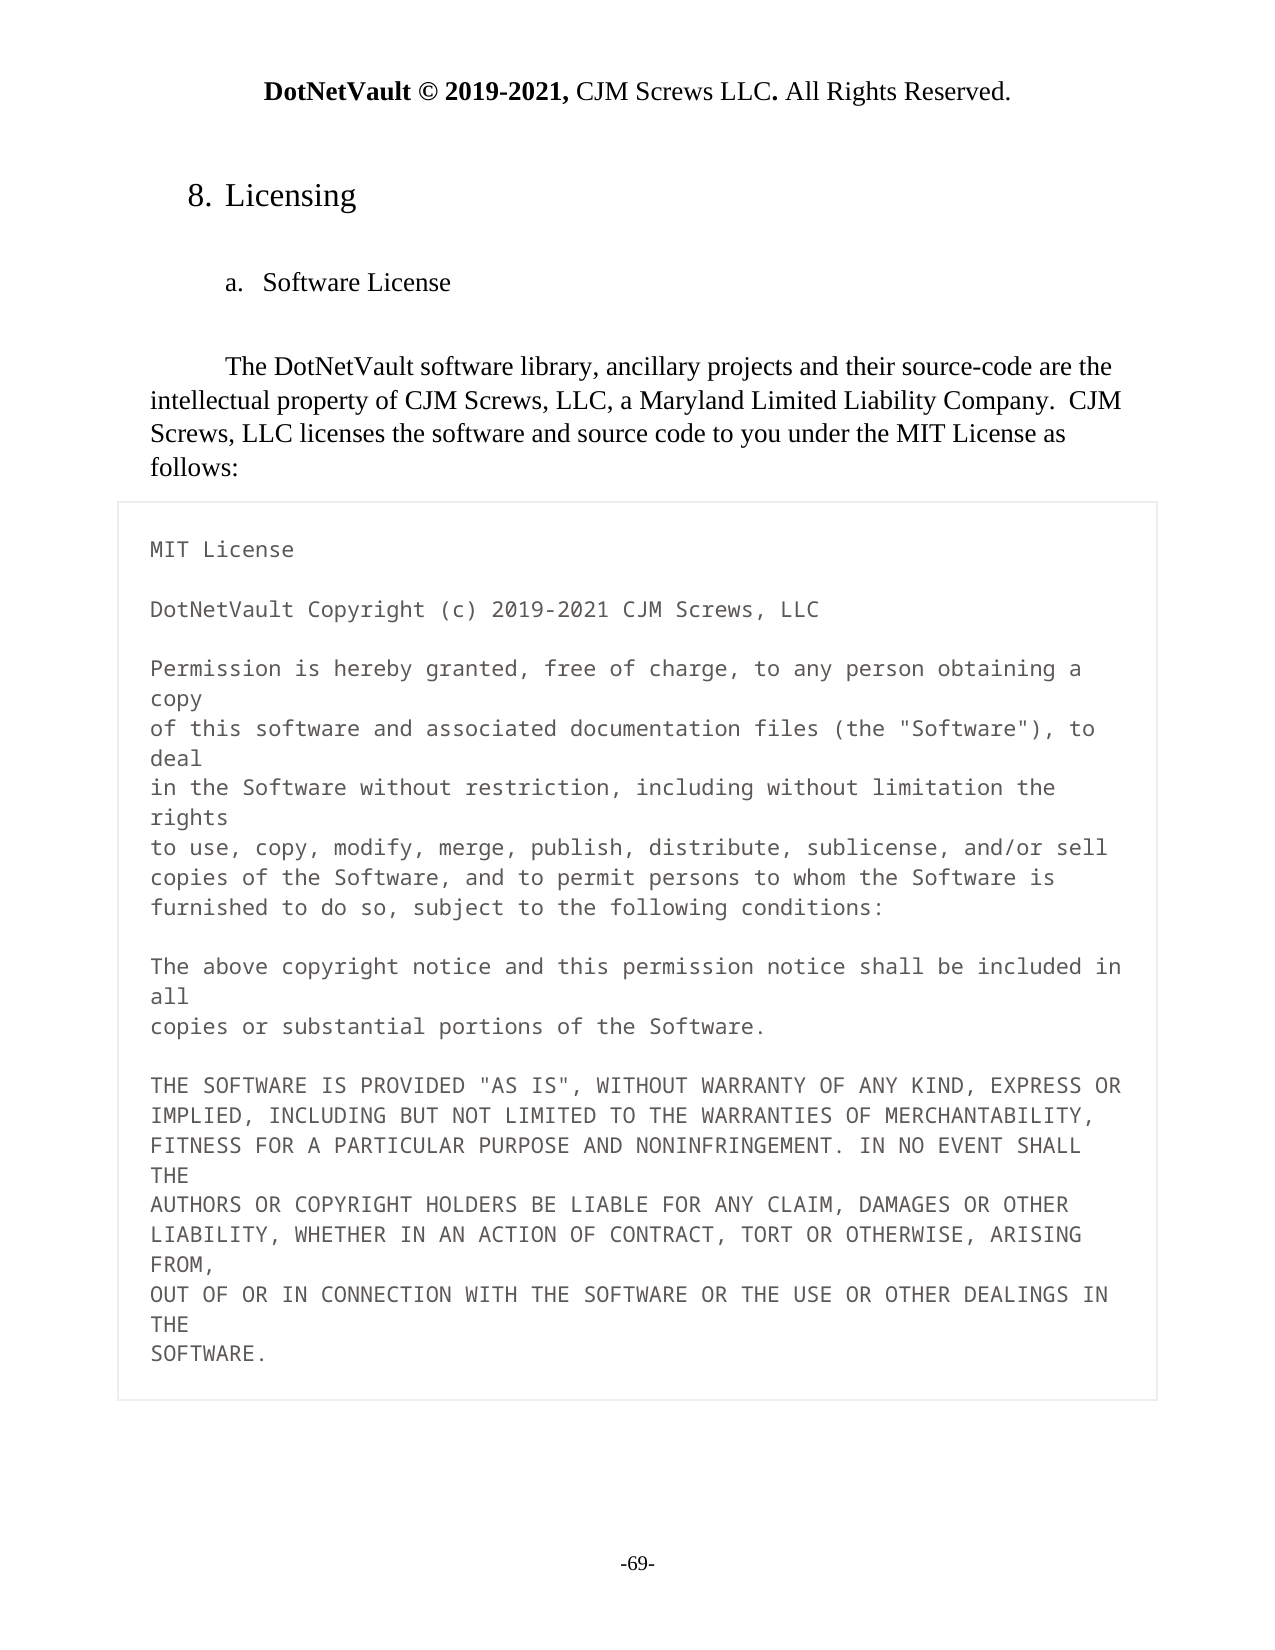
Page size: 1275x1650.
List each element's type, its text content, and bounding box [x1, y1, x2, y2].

text DotNetVault Copyright (c) 2019-2021 CJM Screws, LLC [150, 593, 1125, 623]
text FITNESS FOR A PARTICULAR PURPOSE AND NONINFRINGEMENT. IN NO EVENT SHALL THE [150, 1130, 1125, 1189]
text The above copyright notice and this permission notice shall be included in all [150, 951, 1125, 1011]
text LIABILITY, WHETHER IN AN ACTION OF CONTRACT, TORT OR OTHERWISE, ARISING FROM, [150, 1219, 1125, 1279]
text copies or substantial portions of the Software. [150, 1011, 1125, 1040]
text in the Software without restriction, including without limitation the rights [150, 772, 1125, 832]
text to use, copy, modify, merge, publish, distribute, sublicense, and/or sell [150, 832, 1125, 862]
text copies of the Software, and to permit persons to whom the Software is [150, 862, 1125, 891]
text furnished to do so, subject to the following conditions: [150, 891, 1125, 921]
subtitle Software License [225, 267, 1125, 298]
text The DotNetVault software library, ancillary projects and their source-code are the intellectual property of CJM Screws, LLC, a Maryland Limited Liability Company. CJM Screws, LLC licenses the software and source code to you under the MIT License as follows: [150, 350, 1125, 482]
text AUTHORS OR COPYRIGHT HOLDERS BE LIABLE FOR ANY CLAIM, DAMAGES OR OTHER [150, 1189, 1125, 1219]
text OUT OF OR IN CONNECTION WITH THE SOFTWARE OR THE USE OR OTHER DEALINGS IN THE [150, 1279, 1125, 1306]
text SOFTWARE. [119, 1306, 1156, 1399]
text IMPLIED, INCLUDING BUT NOT LIMITED TO THE WARRANTIES OF MERCHANTABILITY, [150, 1100, 1125, 1130]
subtitle Licensing [187, 175, 1125, 213]
text MIT License [119, 503, 1156, 564]
text THE SOFTWARE IS PROVIDED "AS IS", WITHOUT WARRANTY OF ANY KIND, EXPRESS OR [150, 1070, 1125, 1100]
text of this software and associated documentation files (the "Software"), to deal [150, 713, 1125, 772]
text Permission is hereby granted, free of charge, to any person obtaining a copy [150, 653, 1125, 713]
